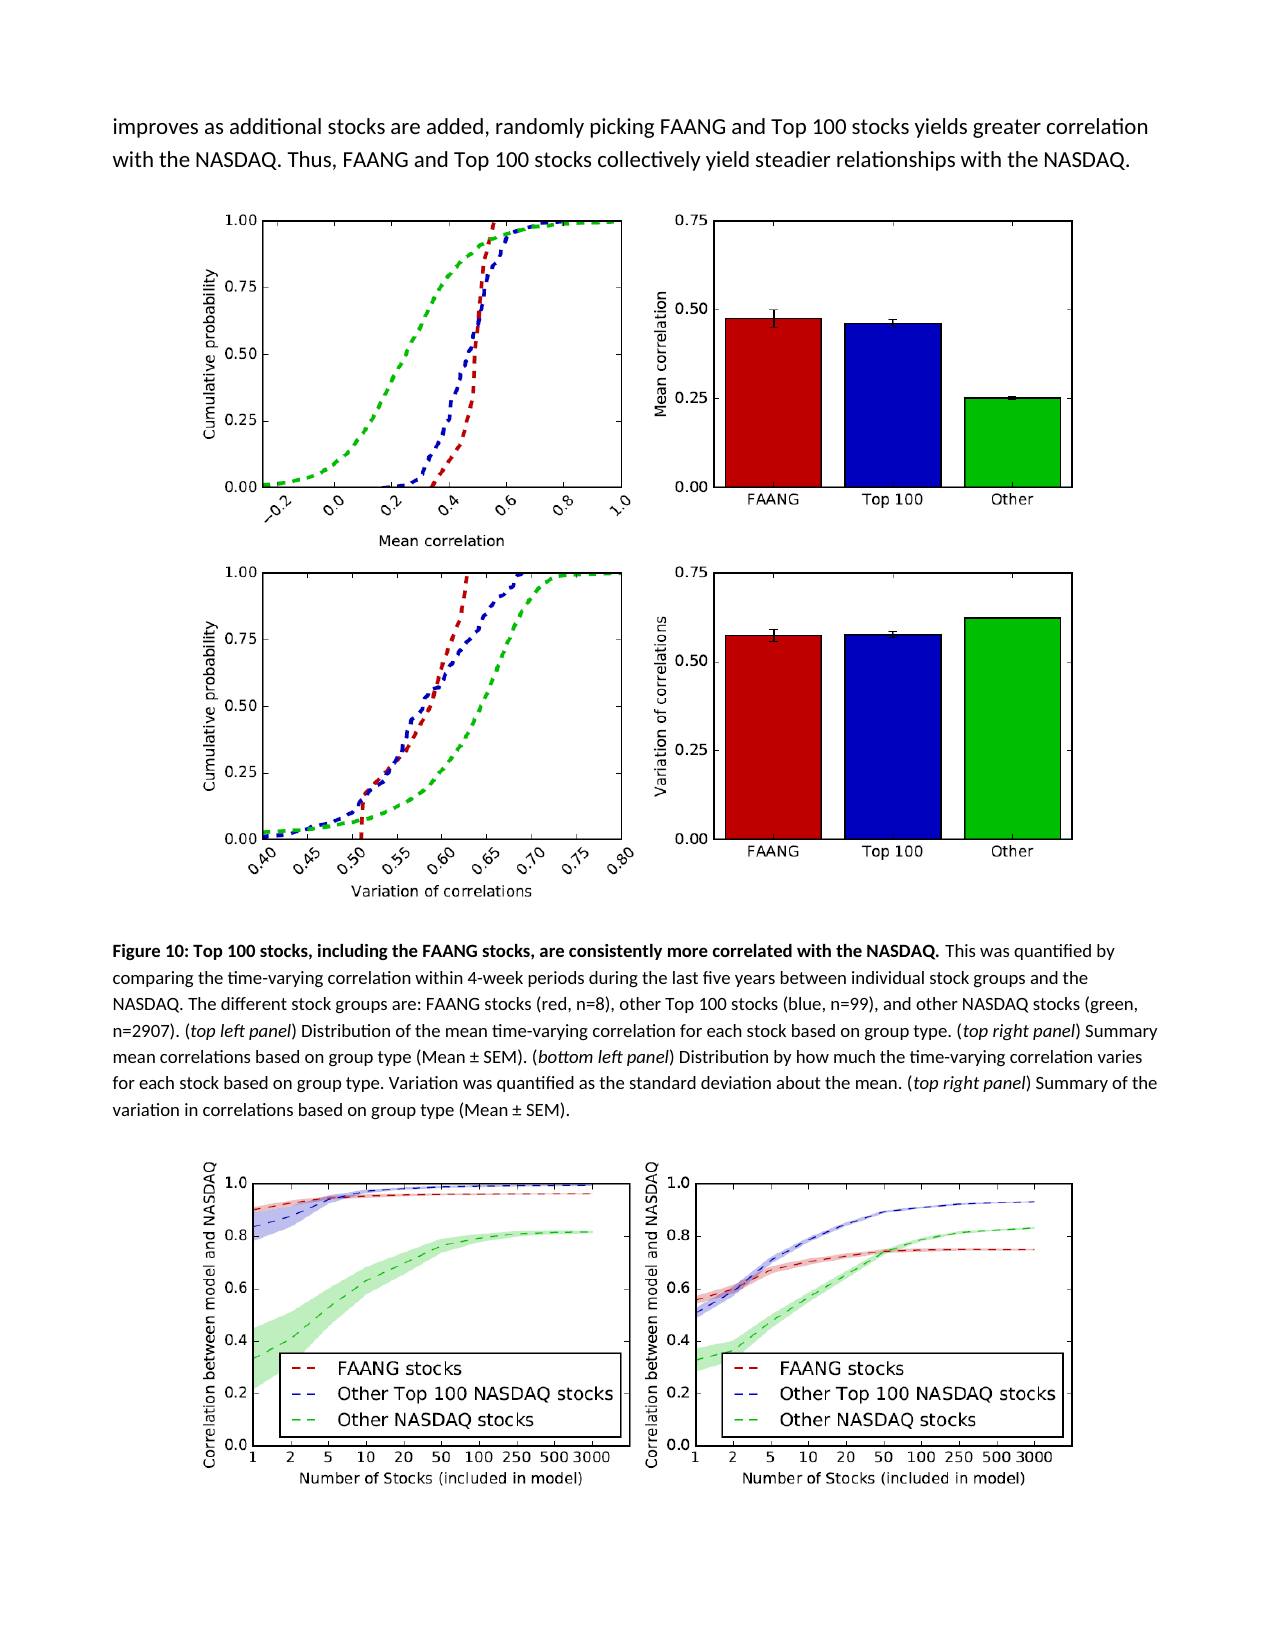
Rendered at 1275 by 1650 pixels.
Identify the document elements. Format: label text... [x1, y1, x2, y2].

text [112, 112, 1162, 173]
picture [187, 197, 1088, 915]
picture [187, 1145, 1088, 1502]
text Figure 10: Top 100 stocks, including the FAANG stocks, are consistently more correlated with the NASDAQ. This was quantified by comparing the time-varying correlation within 4-week periods during the last five years between individual stock groups and the NASDAQ. The different stock groups are: FAANG stocks (red, n=8), other Top 100 stocks (blue, n=99), and other NASDAQ stocks (green, n=2907). (top left panel) Distribution of the mean time-varying correlation for each stock based on group type. (top right panel) Summary mean correlations based on group type (Mean ± SEM). (bottom left panel) Distribution by how much the time-varying correlation varies for each stock based on group type. Variation was quantified as the standard deviation about the mean. (top right panel) Summary of the variation in correlations based on group type (Mean ± SEM). [112, 940, 1162, 1121]
